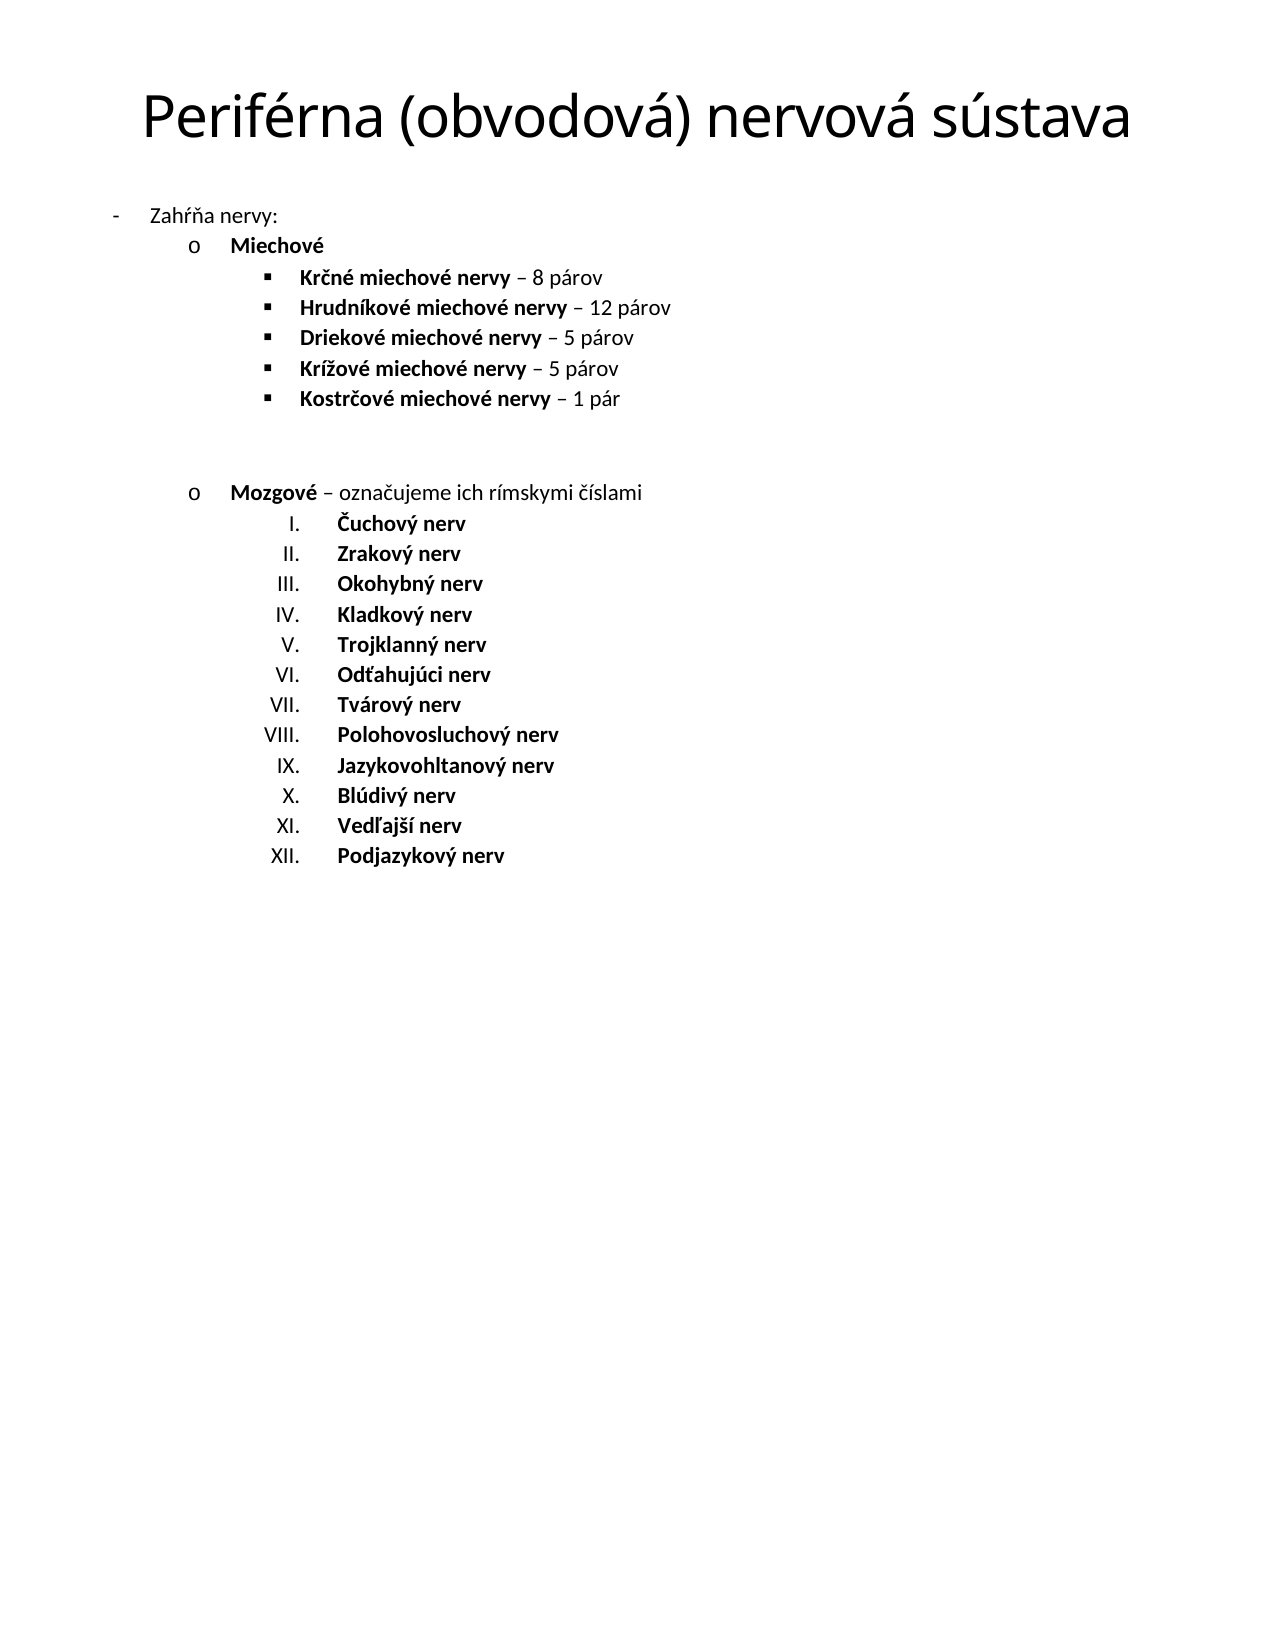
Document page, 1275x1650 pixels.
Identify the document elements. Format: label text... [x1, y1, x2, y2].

list Krčné miechové nervy – 8 párov [262, 263, 1200, 291]
list Miechové [187, 232, 1200, 261]
list Odťahujúci nerv [300, 660, 1200, 688]
list Vedľajší nerv [300, 811, 1200, 839]
list Zahŕňa nervy: [112, 201, 1200, 229]
list Polohovosluchový nerv [300, 721, 1200, 748]
list Čuchový nerv [300, 509, 1200, 537]
list Driekové miechové nervy – 5 párov [262, 323, 1200, 351]
list Mozgové – označujeme ich rímskymi číslami [187, 478, 1200, 507]
list Okohybný nerv [300, 569, 1200, 597]
list Podjazykový nerv [300, 841, 1200, 869]
list Trojklanný nerv [300, 630, 1200, 658]
list Krížové miechové nervy – 5 párov [262, 354, 1200, 382]
title Periférna (obvodová) nervová sústava [75, 75, 1200, 154]
list Hrudníkové miechové nervy – 12 párov [262, 293, 1200, 321]
list Tvárový nerv [300, 690, 1200, 718]
list Kladkový nerv [300, 600, 1200, 628]
list Kostrčové miechové nervy – 1 pár [262, 384, 1200, 412]
list Zrakový nerv [300, 539, 1200, 567]
list Blúdivý nerv [300, 781, 1200, 809]
list Jazykovohltanový nerv [300, 751, 1200, 779]
